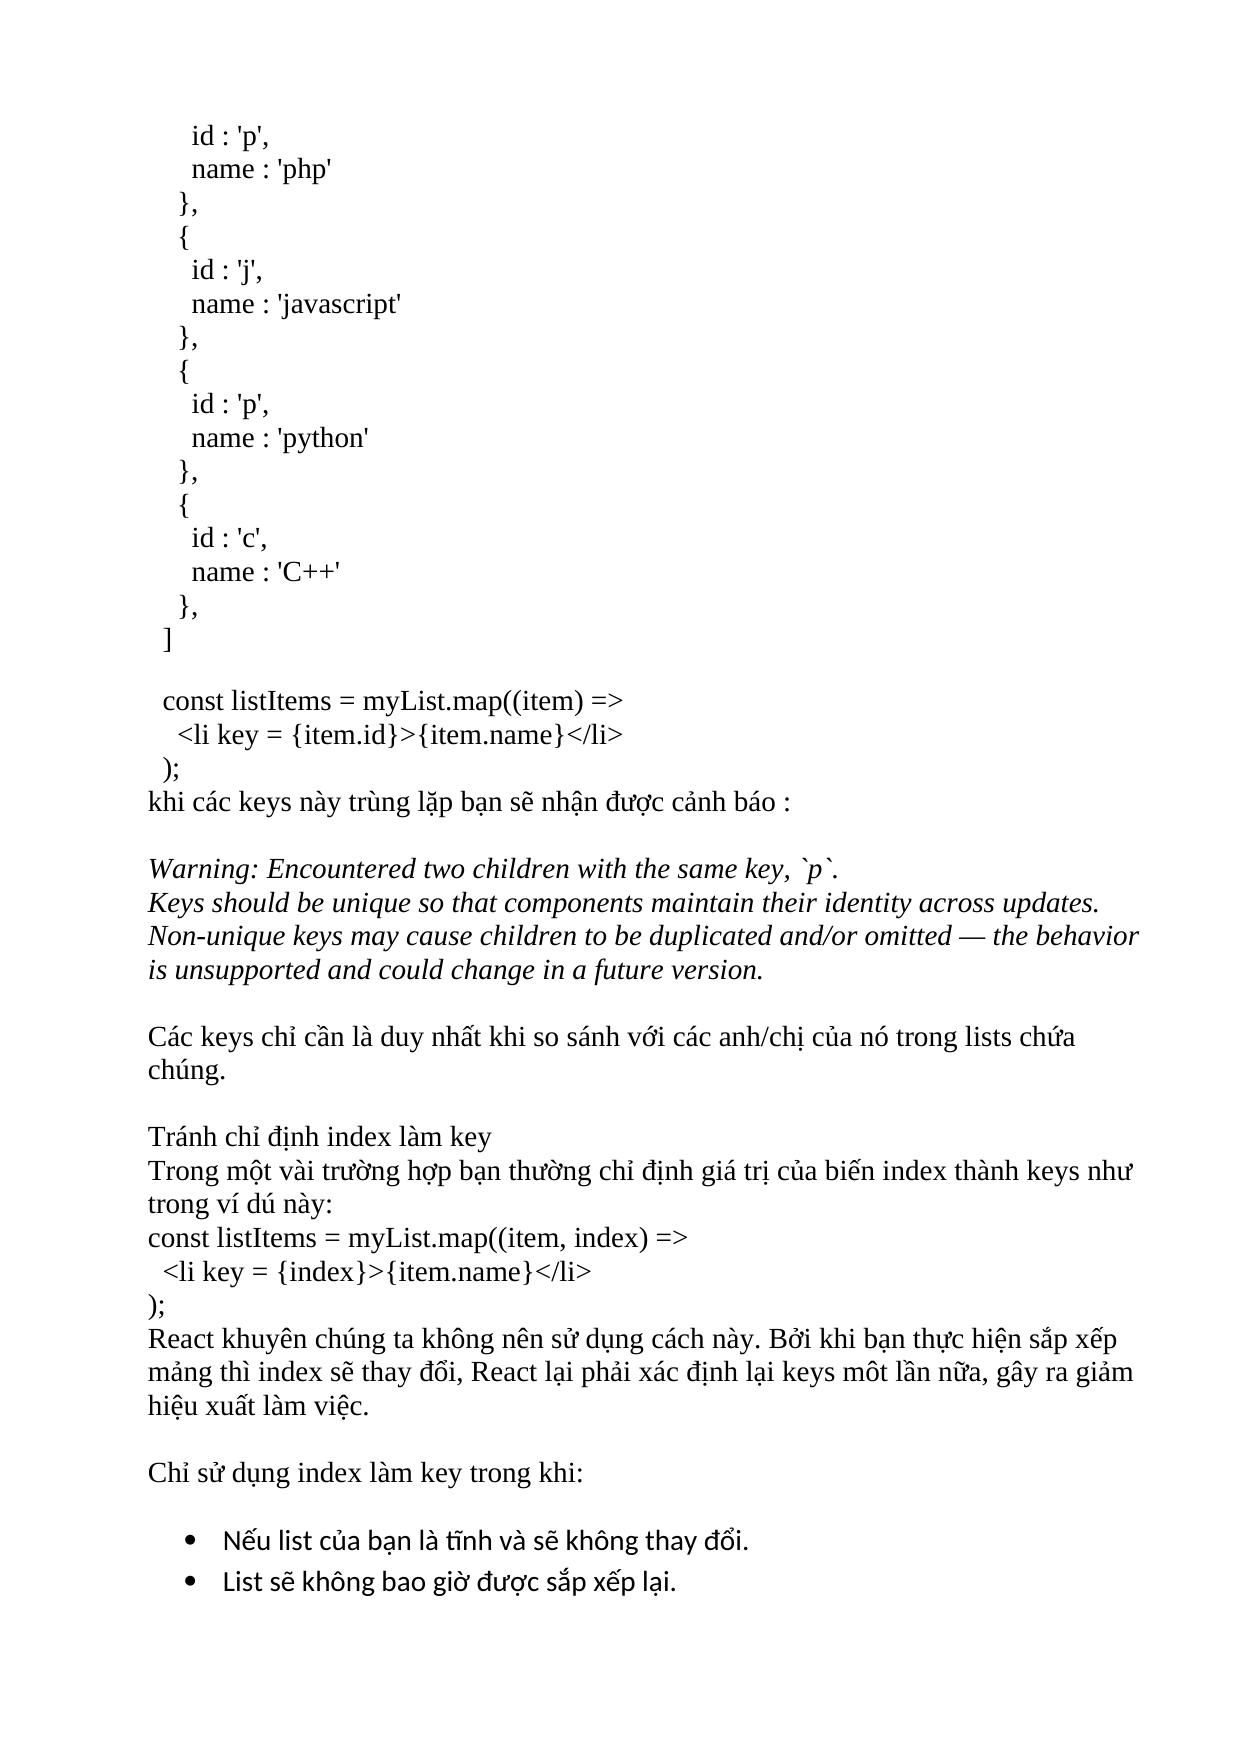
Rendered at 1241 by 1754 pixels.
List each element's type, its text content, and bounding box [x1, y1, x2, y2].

text Các keys chỉ cần là duy nhất khi so sánh với các anh/chị của nó trong lists chứa chúng. [148, 1019, 1152, 1086]
list List sẽ không bao giờ được sắp xếp lại. [185, 1563, 1152, 1599]
text Trong một vài trường hợp bạn thường chỉ định giá trị của biến index thành keys như trong ví dú này: [148, 1153, 1152, 1220]
text const listItems = myList.map((item) => [148, 683, 1152, 717]
text const listItems = myList.map((item, index) => [148, 1220, 1152, 1254]
text ); [148, 1287, 1152, 1321]
text ); [148, 751, 1152, 784]
text id : 'c', [148, 521, 1152, 554]
text id : 'j', [148, 252, 1152, 286]
text { [148, 487, 1152, 521]
text }, [148, 319, 1152, 353]
text Chỉ sử dụng index làm key trong khi: [148, 1455, 1152, 1488]
text name : 'C++' [148, 554, 1152, 588]
text }, [148, 588, 1152, 621]
text }, [148, 185, 1152, 219]
text { [148, 353, 1152, 386]
text name : 'php' [148, 152, 1152, 185]
list Nếu list của bạn là tĩnh và sẽ không thay đổi. [185, 1522, 1152, 1558]
text }, [148, 453, 1152, 487]
text Tránh chỉ định index làm key [148, 1119, 1152, 1153]
text <li key = {item.id}>{item.name}</li> [148, 717, 1152, 751]
text id : 'p', [148, 118, 1152, 152]
text name : 'javascript' [148, 286, 1152, 319]
text Non-unique keys may cause children to be duplicated and/or omitted — the behavior is unsupported and could change in a future version. [148, 918, 1152, 985]
text React khuyên chúng ta không nên sử dụng cách này. Bởi khi bạn thực hiện sắp xếp mảng thì index sẽ thay đổi, React lại phải xác định lại keys môt lần nữa, gây ra giảm hiệu xuất làm việc. [148, 1321, 1152, 1421]
text Keys should be unique so that components maintain their identity across updates. [148, 885, 1152, 918]
text ] [148, 621, 1152, 655]
text id : 'p', [148, 386, 1152, 420]
text khi các keys này trùng lặp bạn sẽ nhận được cảnh báo : [148, 784, 1152, 818]
text <li key = {index}>{item.name}</li> [148, 1254, 1152, 1287]
text name : 'python' [148, 420, 1152, 453]
text { [148, 219, 1152, 252]
text Warning: Encountered two children with the same key, `p`. [148, 851, 1152, 885]
